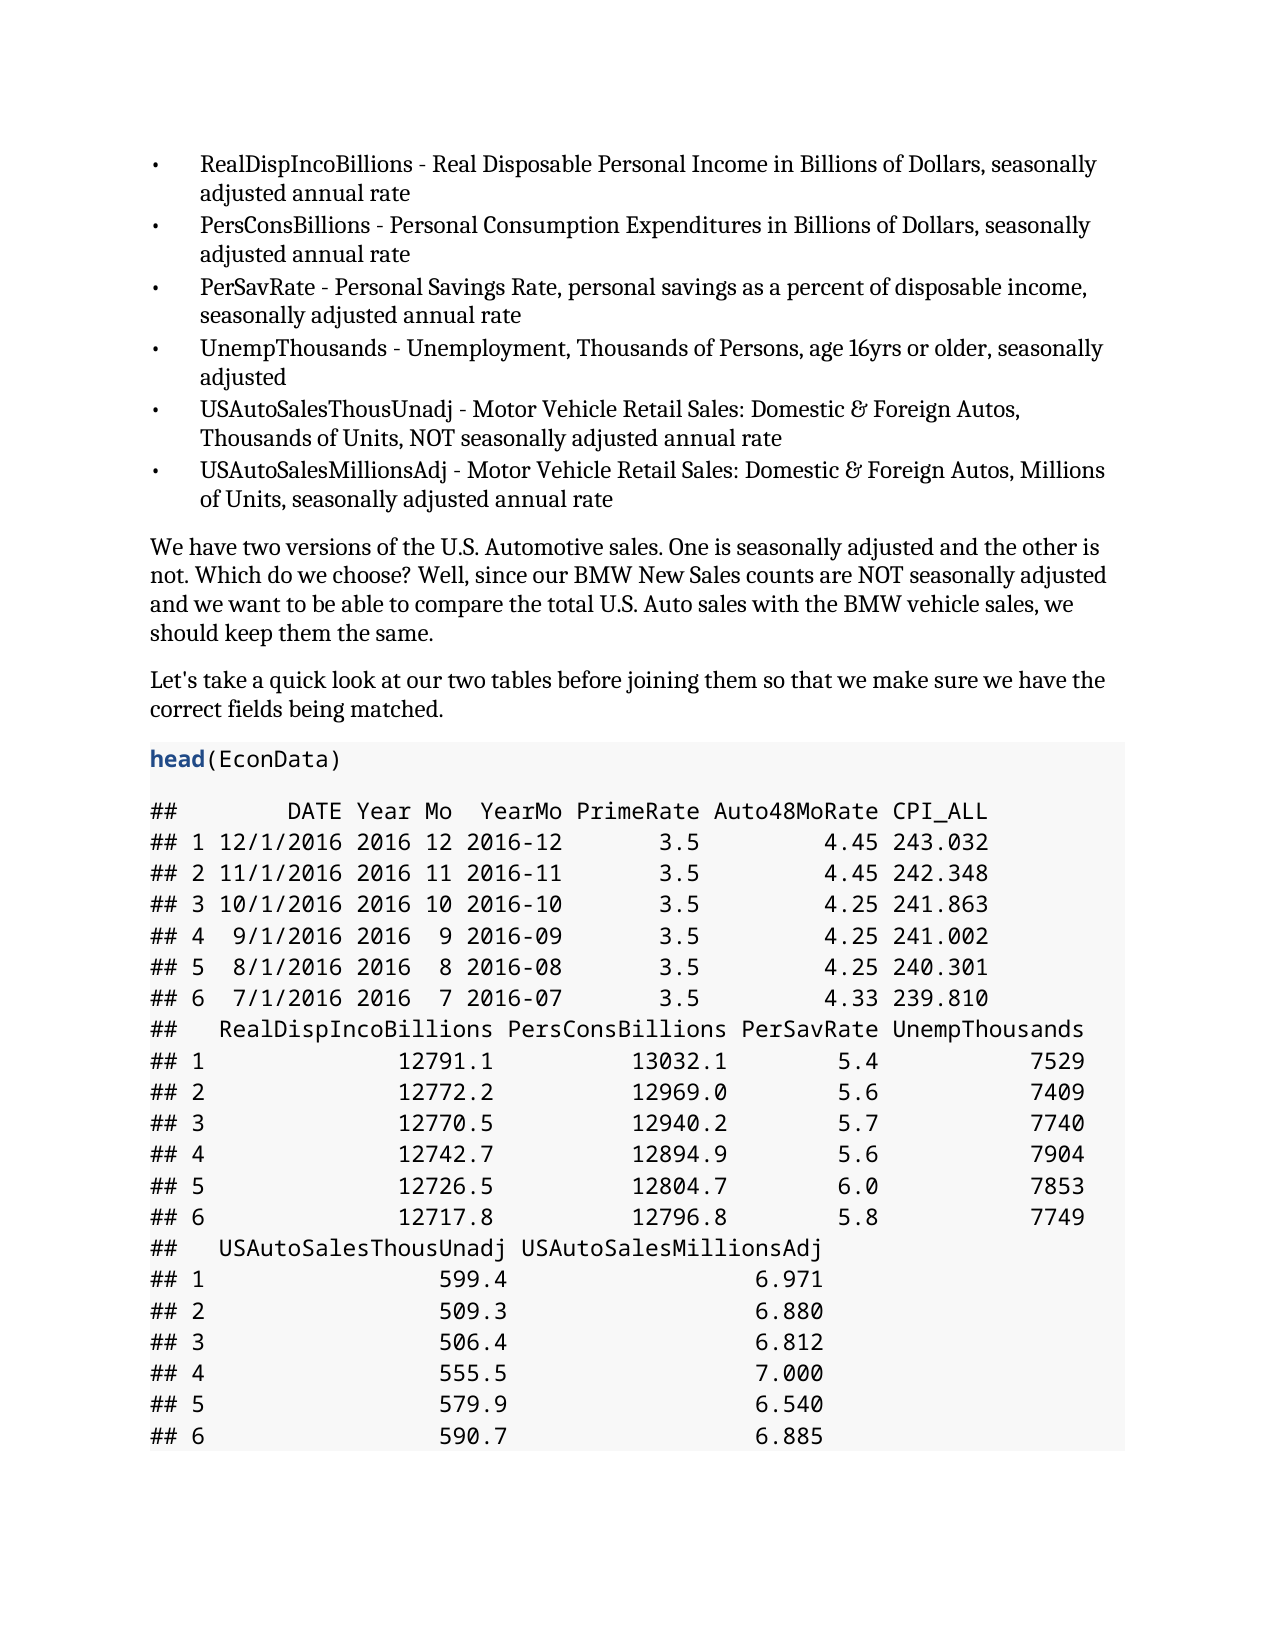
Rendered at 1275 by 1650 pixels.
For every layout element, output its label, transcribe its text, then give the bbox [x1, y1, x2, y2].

text Let's take a quick look at our two tables before joining them so that we make sure we have the correct fields being matched. [150, 666, 1125, 724]
list USAutoSalesMillionsAdj - Motor Vehicle Retail Sales: Domestic & Foreign Autos, Millions of Units, seasonally adjusted annual rate [150, 456, 1125, 514]
list PerSavRate - Personal Savings Rate, personal savings as a percent of disposable income, seasonally adjusted annual rate [150, 272, 1125, 330]
text ## DATE Year Mo YearMo PrimeRate Auto48MoRate CPI_ALL ## 1 12/1/2016 2016 12 2016-12 3.5 4.45 243.032 ## 2 11/1/2016 2016 11 2016-11 3.5 4.45 242.348 ## 3 10/1/2016 2016 10 2016-10 3.5 4.25 241.863 ## 4 9/1/2016 2016 9 2016-09 3.5 4.25 241.002 ## 5 8/1/2016 2016 8 2016-08 3.5 4.25 240.301 ## 6 7/1/2016 2016 7 2016-07 3.5 4.33 239.810 ## RealDispIncoBillions PersConsBillions PerSavRate UnempThousands ## 1 12791.1 13032.1 5.4 7529 ## 2 12772.2 12969.0 5.6 7409 ## 3 12770.5 12940.2 5.7 7740 ## 4 12742.7 12894.9 5.6 7904 ## 5 12726.5 12804.7 6.0 7853 ## 6 12717.8 12796.8 5.8 7749 ## USAutoSalesThousUnadj USAutoSalesMillionsAdj ## 1 599.4 6.971 ## 2 509.3 6.880 ## 3 506.4 6.812 ## 4 555.5 7.000 ## 5 579.9 6.540 ## 6 590.7 6.885 [150, 794, 1125, 1451]
text head(EconData) [150, 742, 1125, 774]
list UnempThousands - Unemployment, Thousands of Persons, age 16yrs or older, seasonally adjusted [150, 334, 1125, 391]
list RealDispIncoBillions - Real Disposable Personal Income in Billions of Dollars, seasonally adjusted annual rate [150, 150, 1125, 207]
text We have two versions of the U.S. Automotive sales. One is seasonally adjusted and the other is not. Which do we choose? Well, since our BMW New Sales counts are NOT seasonally adjusted and we want to be able to compare the total U.S. Auto sales with the BMW vehicle sales, we should keep them the same. [150, 532, 1125, 647]
list PersConsBillions - Personal Consumption Expenditures in Billions of Dollars, seasonally adjusted annual rate [150, 211, 1125, 269]
list USAutoSalesThousUnadj - Motor Vehicle Retail Sales: Domestic & Foreign Autos, Thousands of Units, NOT seasonally adjusted annual rate [150, 395, 1125, 452]
